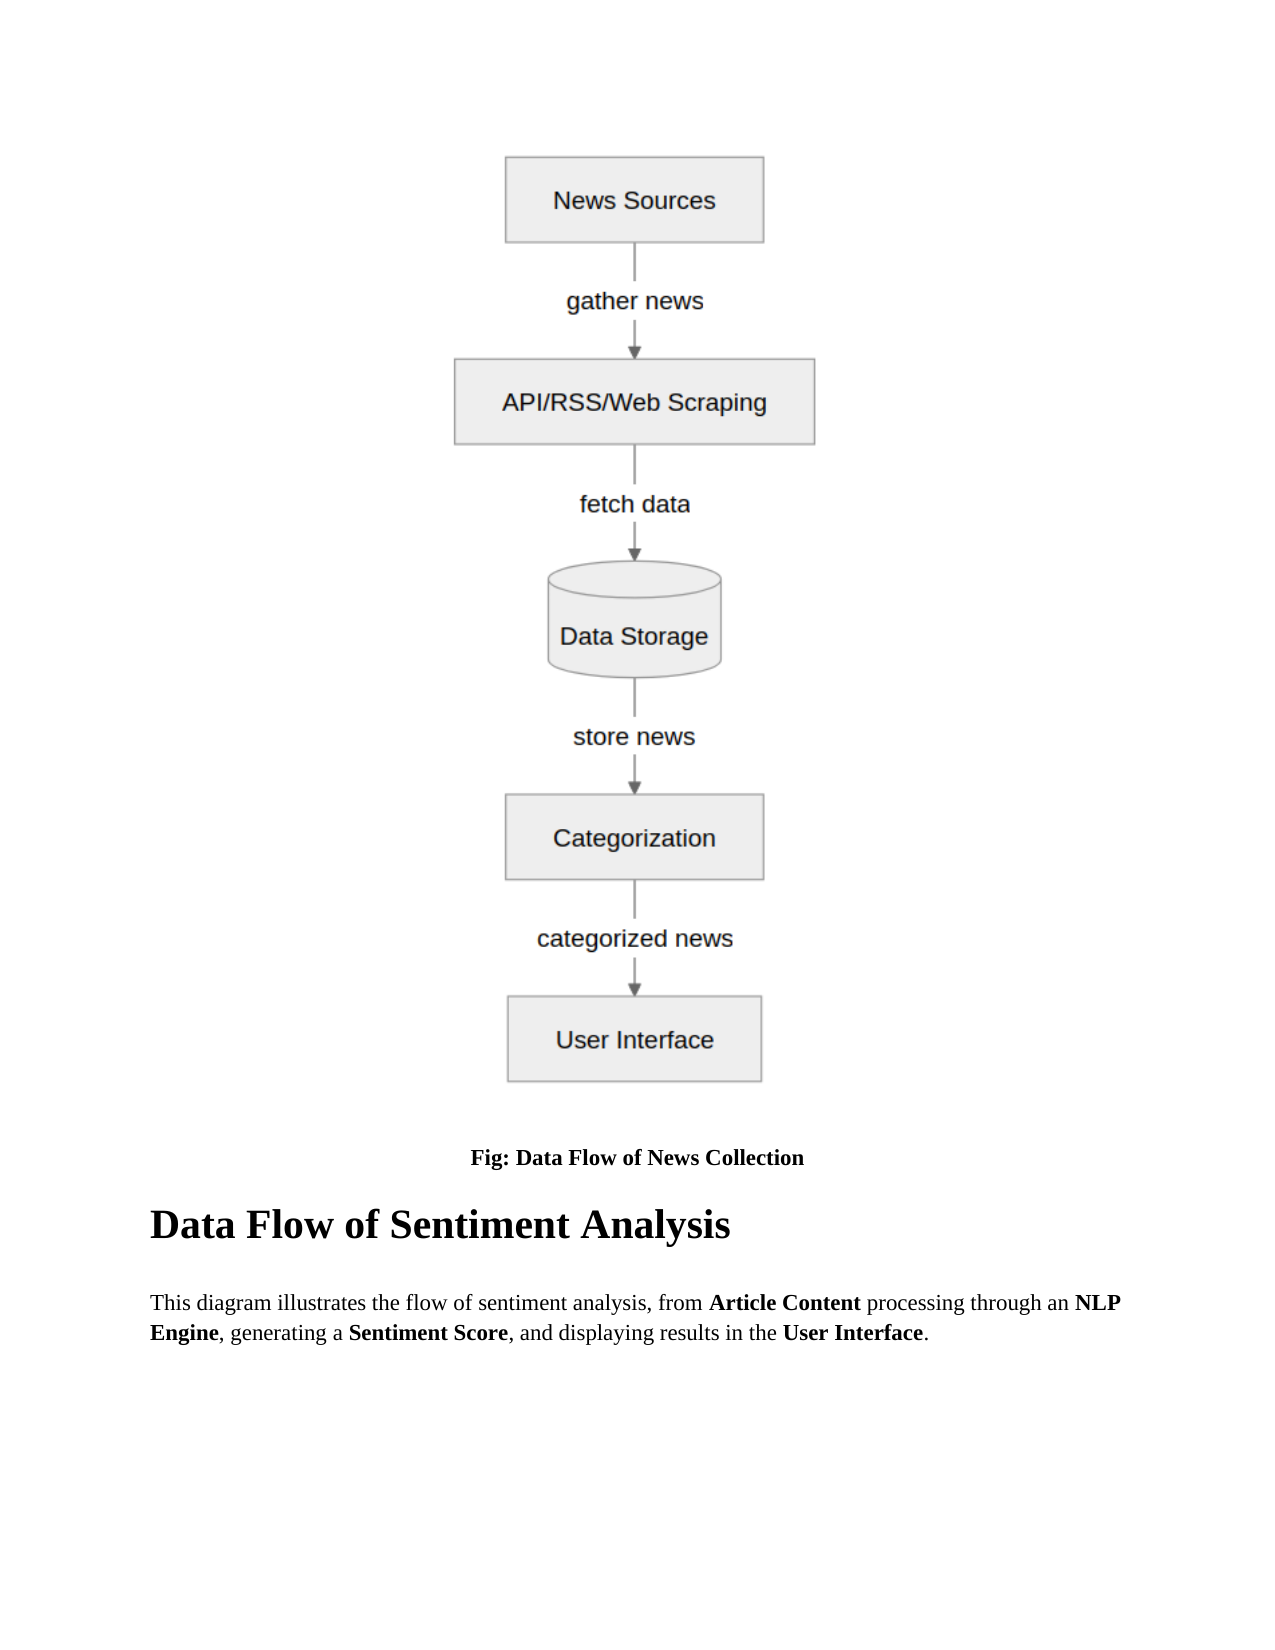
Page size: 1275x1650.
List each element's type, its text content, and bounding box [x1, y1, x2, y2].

picture [426, 150, 849, 1086]
text This diagram illustrates the flow of sentiment analysis, from Article Content processing through an NLP Engine, generating a Sentiment Score, and displaying results in the User Interface. [150, 1289, 1125, 1345]
subtitle Fig: Data Flow of News Collection [150, 1144, 1125, 1171]
subtitle Data Flow of Sentiment Analysis [150, 1199, 1125, 1247]
